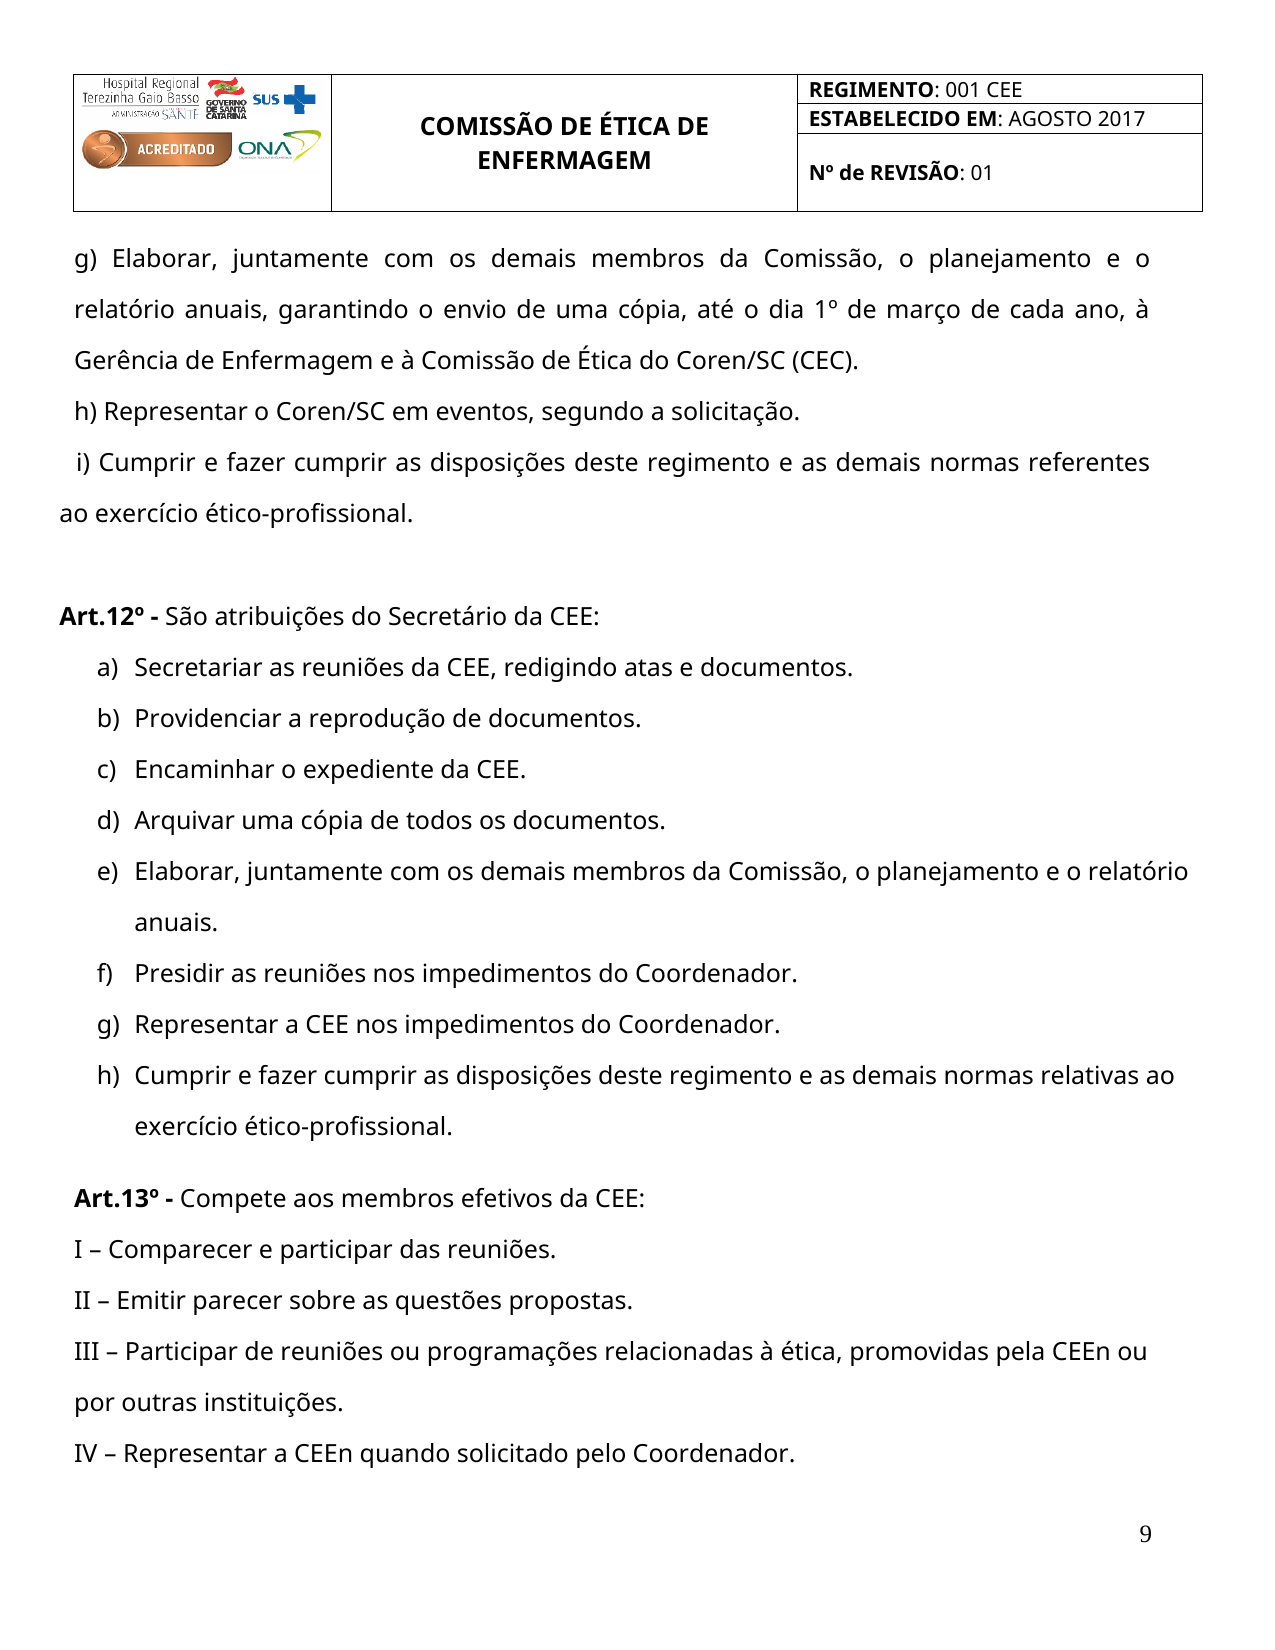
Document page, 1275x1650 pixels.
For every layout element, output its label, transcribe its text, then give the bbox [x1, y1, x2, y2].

list Presidir as reuniões nos impedimentos do Coordenador. [97, 955, 1196, 989]
text IV – Representar a CEEn quando solicitado pelo Coordenador. [74, 1436, 1152, 1470]
list Elaborar, juntamente com os demais membros da Comissão, o planejamento e o relatório anuais. [97, 853, 1196, 938]
text Art.12º - São atribuições do Secretário da CEE: [59, 598, 1196, 632]
text i) Cumprir e fazer cumprir as disposições deste regimento e as demais normas referentes ao exercício ético-profissional. [59, 445, 1152, 530]
list Arquivar uma cópia de todos os documentos. [97, 802, 1196, 836]
text Art.13º - Compete aos membros efetivos da CEE: [74, 1180, 1152, 1214]
list Representar a CEE nos impedimentos do Coordenador. [97, 1006, 1196, 1041]
text III – Participar de reuniões ou programações relacionadas à ética, promovidas pela CEEn ou por outras instituições. [74, 1333, 1152, 1419]
text II – Emitir parecer sobre as questões propostas. [74, 1282, 1152, 1317]
text h) Representar o Coren/SC em eventos, segundo a solicitação. [74, 394, 1152, 428]
text I – Comparecer e participar das reuniões. [74, 1231, 1152, 1266]
list Encaminhar o expediente da CEE. [97, 751, 1196, 785]
text g) Elaborar, juntamente com os demais membros da Comissão, o planejamento e o relatório anuais, garantindo o envio de uma cópia, até o dia 1º de março de cada ano, à Gerência de Enfermagem e à Comissão de Ética do Coren/SC (CEC). [74, 241, 1152, 377]
picture [75, 75, 327, 173]
list Cumprir e fazer cumprir as disposições deste regimento e as demais normas relativas ao exercício ético-profissional. [97, 1057, 1196, 1143]
list Providenciar a reprodução de documentos. [97, 700, 1196, 734]
list Secretariar as reuniões da CEE, redigindo atas e documentos. [97, 649, 1196, 683]
